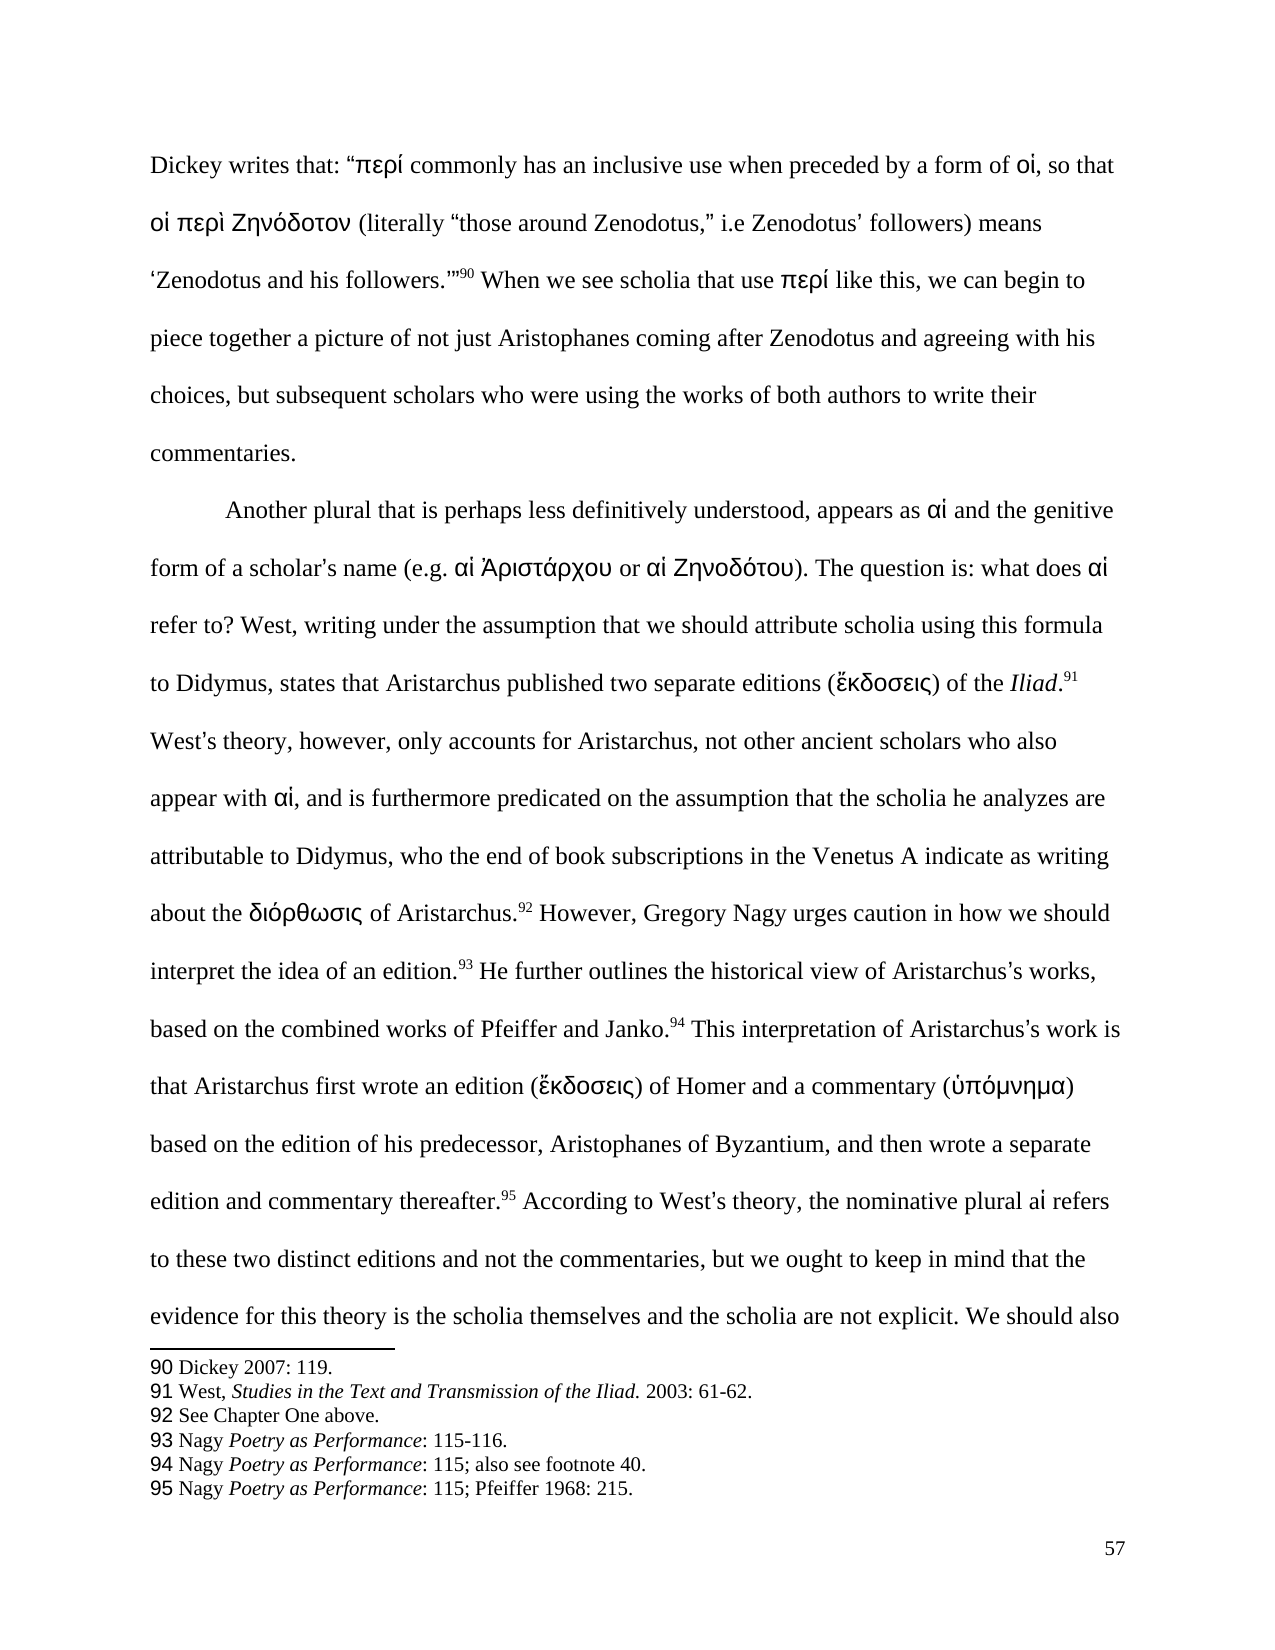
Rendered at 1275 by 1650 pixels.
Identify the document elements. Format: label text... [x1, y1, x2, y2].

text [150, 495, 1125, 1330]
text Dickey writes that: “περί commonly has an inclusive use when preceded by a form of οἱ, so that οἱ περὶ Ζηνόδοτον (literally “those around Zenodotus,” i.e Zenodotus’ followers) means ‘Zenodotus and his followers.’” When we see scholia that use περί like this, we can begin to piece together a picture of not just Aristophanes coming after Zenodotus and agreeing with his choices, but subsequent scholars who were using the works of both authors to write their commentaries. [150, 150, 1125, 467]
